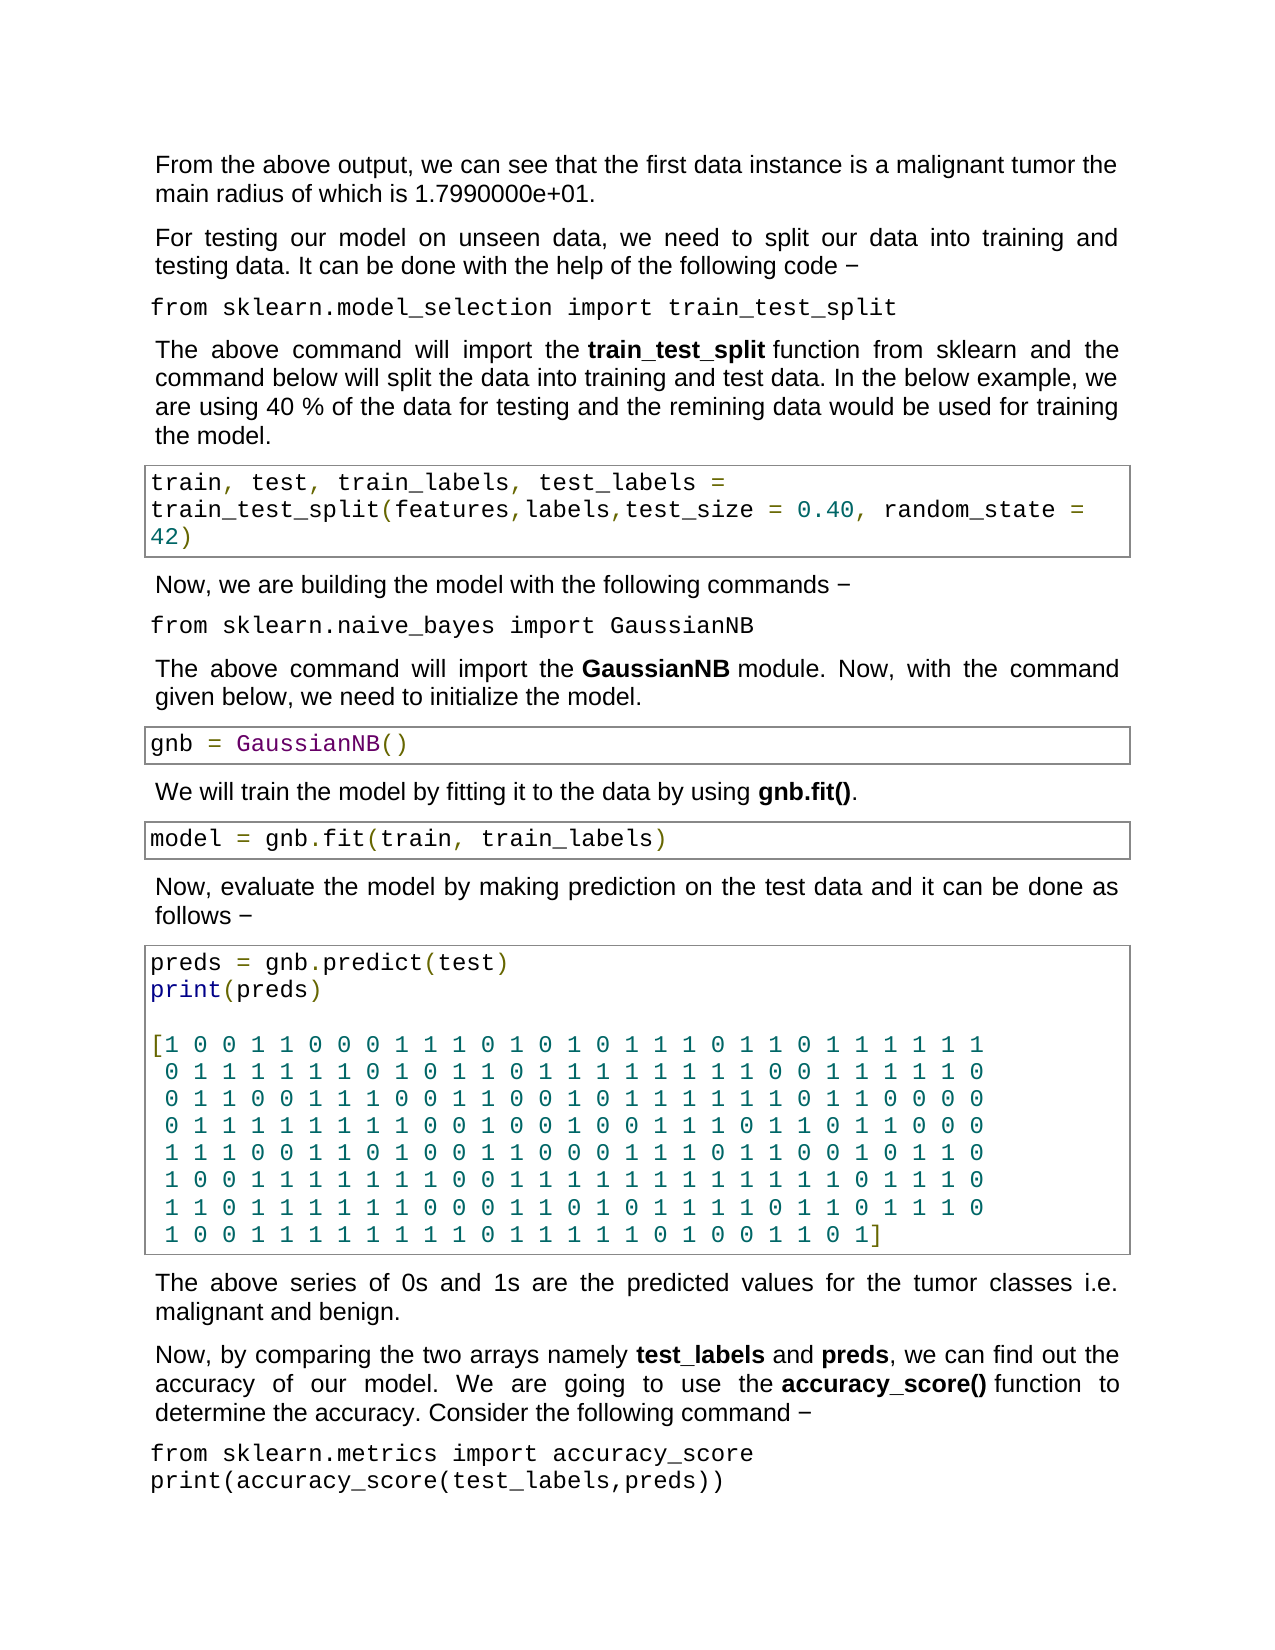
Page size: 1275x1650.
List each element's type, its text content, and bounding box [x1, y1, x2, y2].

text [1 0 0 1 1 0 0 0 1 1 1 0 1 0 1 0 1 1 1 0 1 1 0 1 1 1 1 1 1 [150, 1032, 1125, 1059]
text From the above output, we can see that the first data instance is a malignant tumor the main radius of which is 1.7990000e+01. [155, 150, 1120, 207]
text from sklearn.naive_bayes import GaussianNB [150, 614, 1125, 641]
text print(preds) [150, 978, 1125, 1005]
text 1 1 0 1 1 1 1 1 1 0 0 0 1 1 0 1 0 1 1 1 1 0 1 1 0 1 1 1 0 [150, 1195, 1125, 1217]
text 1 1 1 0 0 1 1 0 1 0 0 1 1 0 0 0 1 1 1 0 1 1 0 0 1 0 1 1 0 [150, 1141, 1125, 1168]
text Now, by comparing the two arrays namely test_labels and preds, we can find out the accuracy of our model. We are going to use the accuracy_score() function to determine the accuracy. Consider the following command − [155, 1340, 1120, 1426]
text train_test_split(features,labels,test_size = 0.40, random_state = 42) [146, 492, 1129, 556]
text 1 0 0 1 1 1 1 1 1 1 1 0 1 1 1 1 1 0 1 0 0 1 1 0 1] [146, 1217, 1129, 1254]
text 1 0 0 1 1 1 1 1 1 1 0 0 1 1 1 1 1 1 1 1 1 1 1 1 0 1 1 1 0 [150, 1168, 1125, 1195]
text gnb = GaussianNB() [146, 728, 1129, 763]
text train, test, train_labels, test_labels = [146, 466, 1129, 492]
text 0 1 1 1 1 1 1 1 1 0 0 1 0 0 1 0 0 1 1 1 0 1 1 0 1 1 0 0 0 [150, 1113, 1125, 1141]
text For testing our model on unseen data, we need to split our data into training and testing data. It can be done with the help of the following code − [155, 222, 1120, 280]
text We will train the model by fitting it to the data by using gnb.fit(). [155, 777, 1120, 806]
text 0 1 1 0 0 1 1 1 0 0 1 1 0 0 1 0 1 1 1 1 1 1 0 1 1 0 0 0 0 [150, 1086, 1125, 1113]
text Now, we are building the model with the following commands − [155, 570, 1120, 599]
text from sklearn.model_selection import train_test_split [150, 295, 1125, 322]
text preds = gnb.predict(test) [146, 946, 1129, 978]
text The above command will import the GaussianNB module. Now, with the command given below, we need to initialize the model. [155, 654, 1120, 711]
text Now, evaluate the model by making prediction on the test data and it can be done as follows − [155, 872, 1120, 930]
text The above command will import the train_test_split function from sklearn and the command below will split the data into training and test data. In the below example, we are using 40 % of the data for testing and the remining data would be used for training the model. [155, 335, 1120, 450]
text model = gnb.fit(train, train_labels) [146, 823, 1129, 858]
text The above series of 0s and 1s are the predicted values for the tumor classes i.e. malignant and benign. [155, 1268, 1120, 1325]
text print(accuracy_score(test_labels,preds)) [150, 1469, 1125, 1496]
text from sklearn.metrics import accuracy_score [150, 1441, 1125, 1469]
text 0 1 1 1 1 1 1 0 1 0 1 1 0 1 1 1 1 1 1 1 1 0 0 1 1 1 1 1 0 [150, 1059, 1125, 1086]
